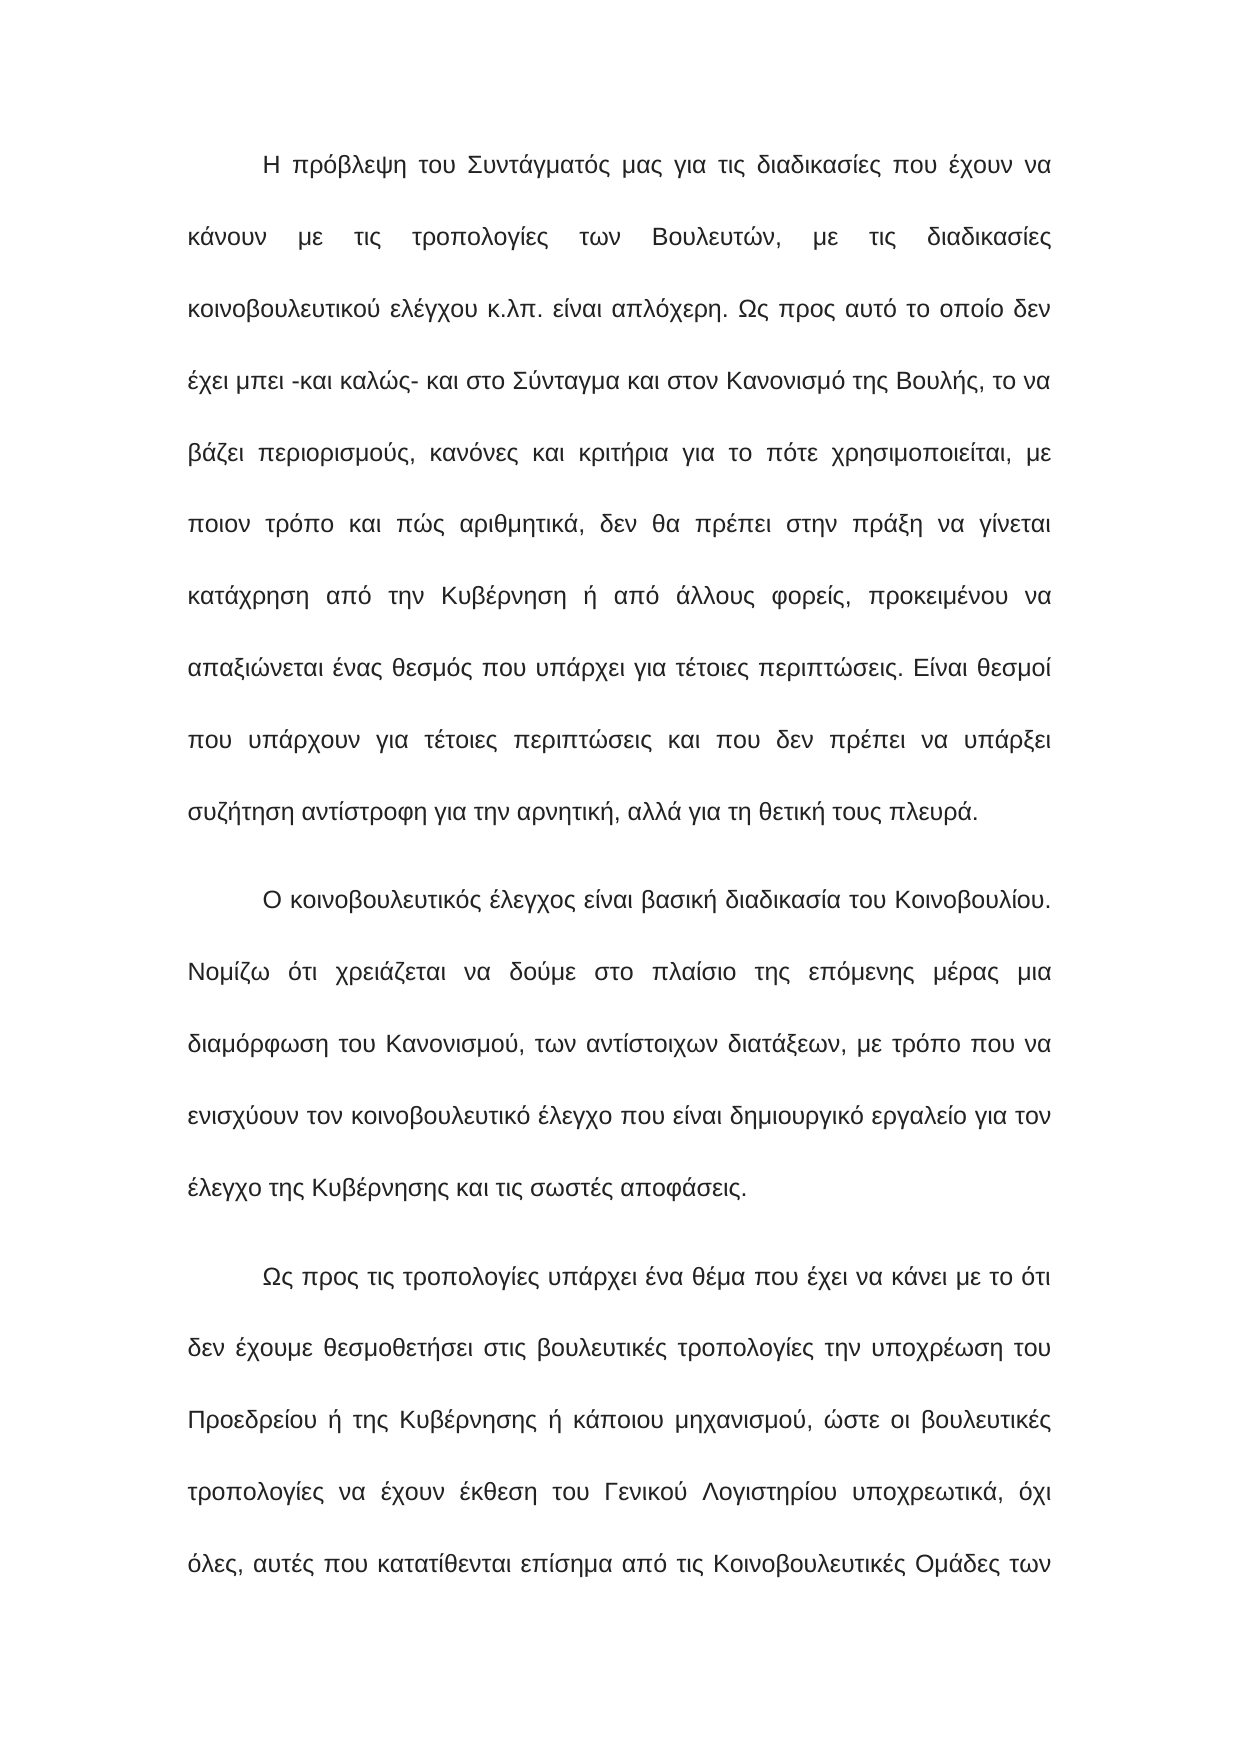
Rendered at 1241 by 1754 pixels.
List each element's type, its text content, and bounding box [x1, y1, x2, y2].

text Ο κοινοβουλευτικός έλεγχος είναι βασική διαδικασία του Κοινοβουλίου. Νομίζω ότι χρειάζεται να δούμε στο πλαίσιο της επόμενης μέρας μια διαμόρφωση του Κανονισμού, των αντίστοιχων διατάξεων, με τρόπο που να ενισχύουν τον κοινοβουλευτικό έλεγχο που είναι δημιουργικό εργαλείο για τον έλεγχο της Κυβέρνησης και τις σωστές αποφάσεις. [187, 885, 1053, 1202]
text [187, 1489, 1053, 1578]
text Η πρόβλεψη του Συντάγματός μας για τις διαδικασίες που έχουν να κάνουν με τις τροπολογίες των Βουλευτών, με τις διαδικασίες κοινοβουλευτικού ελέγχου κ.λπ. είναι απλόχερη. Ως προς αυτό το οποίο δεν έχει μπει -και καλώς- και στο Σύνταγμα και στον Κανονισμό της Βουλής, το να βάζει περιορισμούς, κανόνες και κριτήρια για το πότε χρησιμοποιείται, με ποιον τρόπο και πώς αριθμητικά, δεν θα πρέπει στην πράξη να γίνεται κατάχρηση από την Κυβέρνηση ή από άλλους φορείς, προκειμένου να απαξιώνεται ένας θεσμός που υπάρχει για τέτοιες περιπτώσεις. Είναι θεσμοί που υπάρχουν για τέτοιες περιπτώσεις και που δεν πρέπει να υπάρξει συζήτηση αντίστροφη για την αρνητική, αλλά για τη θετική τους πλευρά. [187, 150, 1053, 826]
